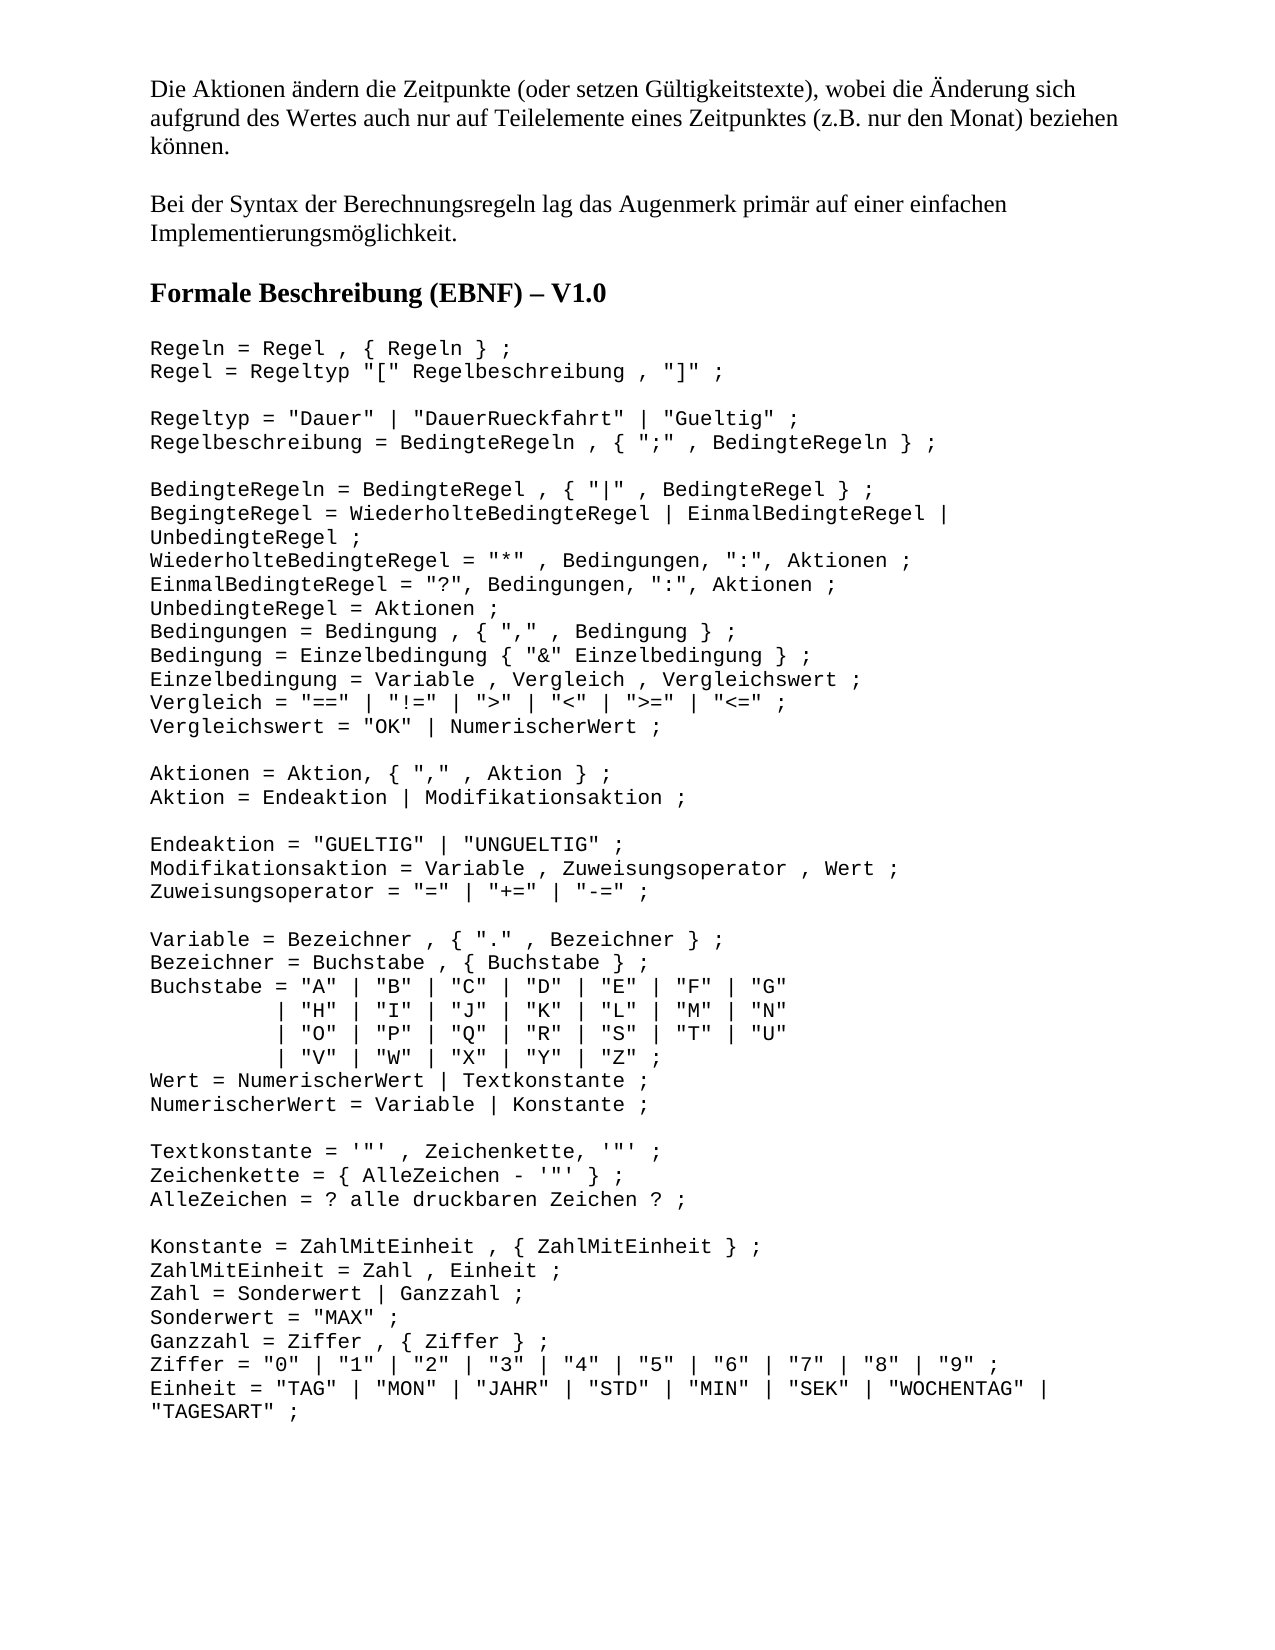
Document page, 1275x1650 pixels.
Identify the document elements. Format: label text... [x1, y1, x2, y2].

text Textkonstante = '"' , Zeichenkette, '"' ; [150, 1141, 1125, 1165]
text Die Aktionen ändern die Zeitpunkte (oder setzen Gültigkeitstexte), wobei die Änderung sich aufgrund des Wertes auch nur auf Teilelemente eines Zeitpunktes (z.B. nur den Monat) beziehen können. [150, 74, 1125, 160]
text Bei der Syntax der Berechnungsregeln lag das Augenmerk primär auf einer einfachen Implementierungsmöglichkeit. [150, 189, 1125, 247]
text ZahlMitEinheit = Zahl , Einheit ; [150, 1260, 1125, 1283]
text Modifikationsaktion = Variable , Zuweisungsoperator , Wert ; [150, 858, 1125, 881]
text Endeaktion = "GUELTIG" | "UNGUELTIG" ; [150, 834, 1125, 858]
text Bedingungen = Bedingung , { "," , Bedingung } ; [150, 621, 1125, 645]
text UnbedingteRegel = Aktionen ; [150, 598, 1125, 621]
text | "H" | "I" | "J" | "K" | "L" | "M" | "N" [150, 999, 1125, 1023]
text | "O" | "P" | "Q" | "R" | "S" | "T" | "U" [150, 1023, 1125, 1047]
text Zuweisungsoperator = "=" | "+=" | "-=" ; [150, 881, 1125, 905]
text Variable = Bezeichner , { "." , Bezeichner } ; [150, 929, 1125, 952]
text Regeln = Regel , { Regeln } ; [150, 337, 1125, 361]
text Vergleichswert = "OK" | NumerischerWert ; [150, 716, 1125, 739]
text Einzelbedingung = Variable , Vergleich , Vergleichswert ; [150, 668, 1125, 692]
text Einheit = "TAG" | "MON" | "JAHR" | "STD" | "MIN" | "SEK" | "WOCHENTAG" | "TAGESART" ; [150, 1378, 1125, 1425]
text Regeltyp = "Dauer" | "DauerRueckfahrt" | "Gueltig" ; [150, 408, 1125, 432]
text Bezeichner = Buchstabe , { Buchstabe } ; [150, 952, 1125, 976]
text Aktion = Endeaktion | Modifikationsaktion ; [150, 787, 1125, 810]
text Zeichenkette = { AlleZeichen - '"' } ; [150, 1165, 1125, 1189]
text Aktionen = Aktion, { "," , Aktion } ; [150, 763, 1125, 787]
text AlleZeichen = ? alle druckbaren Zeichen ? ; [150, 1189, 1125, 1212]
text Konstante = ZahlMitEinheit , { ZahlMitEinheit } ; [150, 1236, 1125, 1260]
text Zahl = Sonderwert | Ganzzahl ; [150, 1283, 1125, 1307]
text EinmalBedingteRegel = "?", Bedingungen, ":", Aktionen ; [150, 574, 1125, 598]
text Wert = NumerischerWert | Textkonstante ; [150, 1071, 1125, 1094]
text WiederholteBedingteRegel = "*" , Bedingungen, ":", Aktionen ; [150, 550, 1125, 574]
text | "V" | "W" | "X" | "Y" | "Z" ; [150, 1047, 1125, 1071]
text Bedingung = Einzelbedingung { "&" Einzelbedingung } ; [150, 645, 1125, 668]
text Vergleich = "==" | "!=" | ">" | "<" | ">=" | "<=" ; [150, 692, 1125, 716]
text NumerischerWert = Variable | Konstante ; [150, 1094, 1125, 1118]
text BegingteRegel = WiederholteBedingteRegel | EinmalBedingteRegel | UnbedingteRegel ; [150, 503, 1125, 550]
text Sonderwert = "MAX" ; [150, 1307, 1125, 1331]
subtitle Formale Beschreibung (EBNF) – V1.0 [150, 276, 1125, 308]
text Ziffer = "0" | "1" | "2" | "3" | "4" | "5" | "6" | "7" | "8" | "9" ; [150, 1354, 1125, 1378]
text Buchstabe = "A" | "B" | "C" | "D" | "E" | "F" | "G" [150, 976, 1125, 999]
text Regel = Regeltyp "[" Regelbeschreibung , "]" ; [150, 361, 1125, 385]
text BedingteRegeln = BedingteRegel , { "|" , BedingteRegel } ; [150, 479, 1125, 503]
text Regelbeschreibung = BedingteRegeln , { ";" , BedingteRegeln } ; [150, 432, 1125, 456]
text Ganzzahl = Ziffer , { Ziffer } ; [150, 1331, 1125, 1354]
